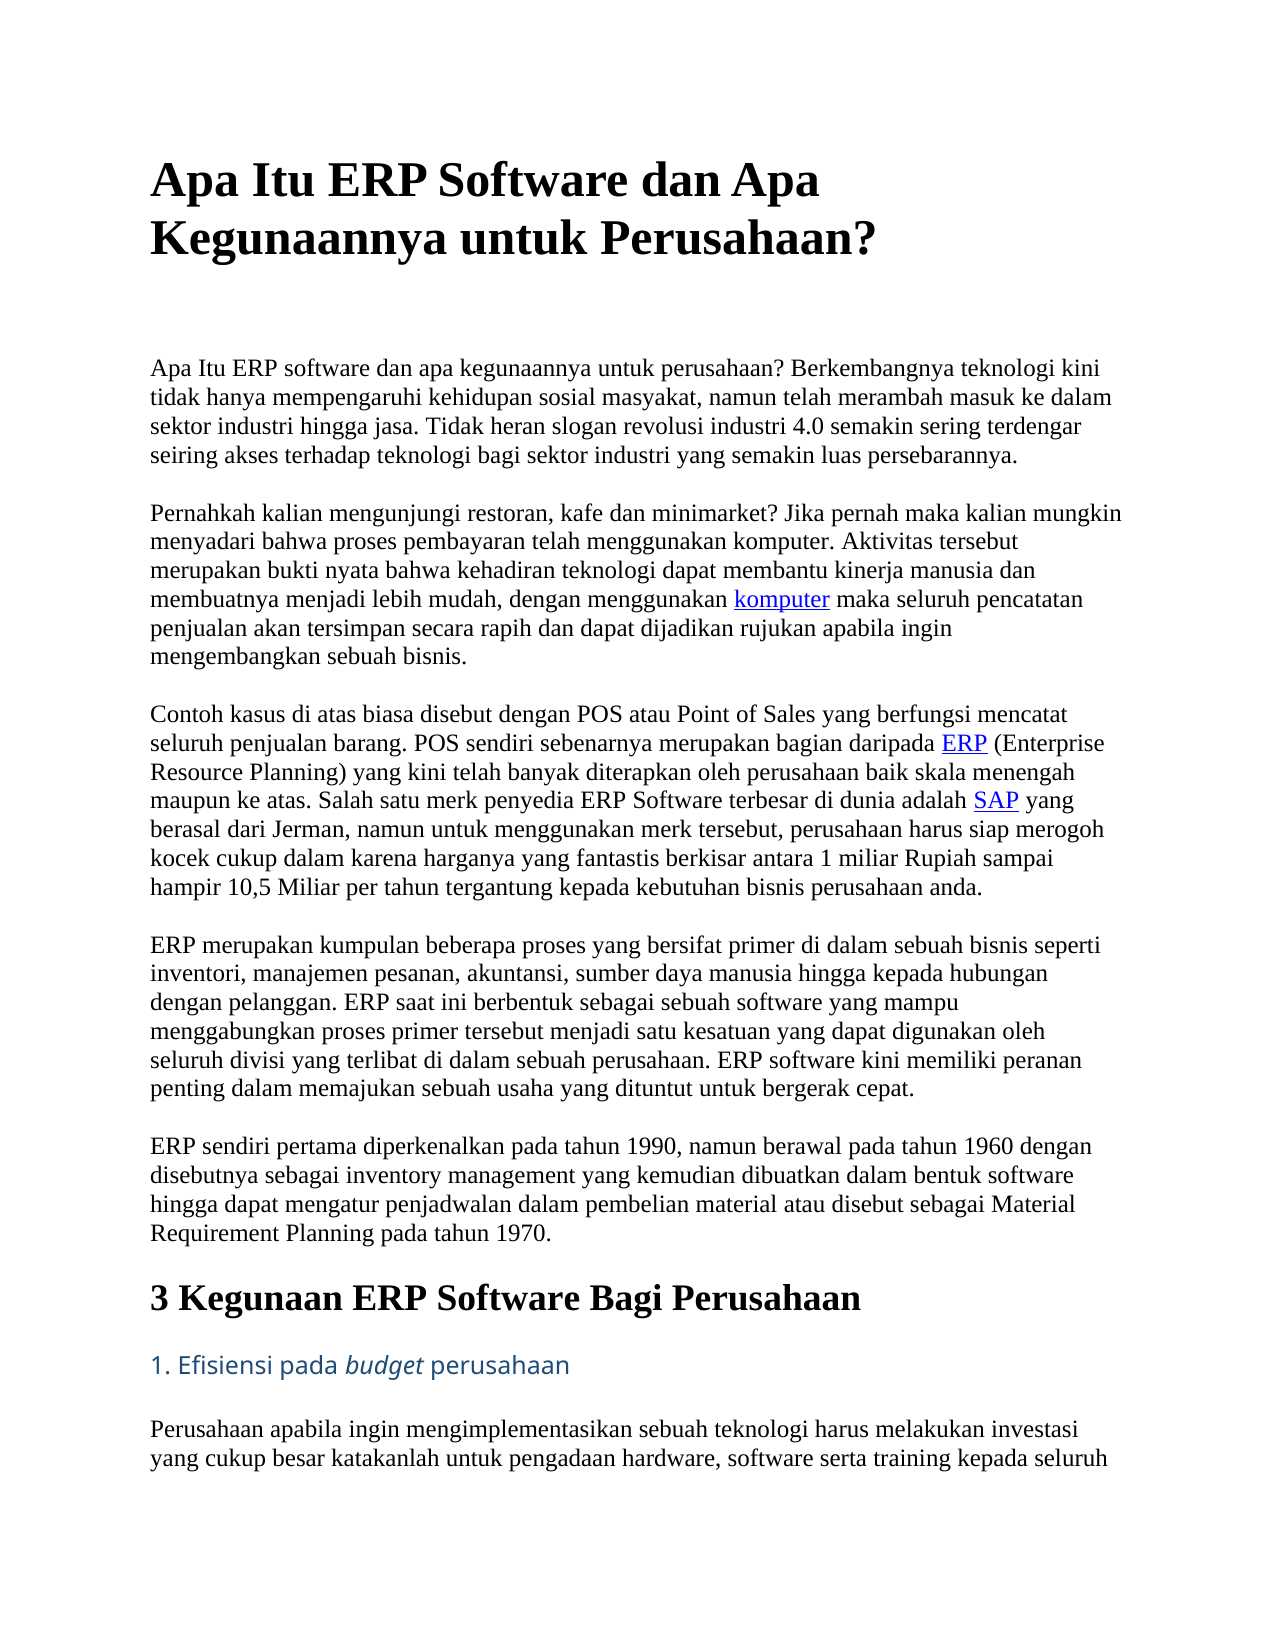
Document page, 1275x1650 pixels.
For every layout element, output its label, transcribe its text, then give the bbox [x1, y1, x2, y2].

text ERP sendiri pertama diperkenalkan pada tahun 1990, namun berawal pada tahun 1960 dengan disebutnya sebagai inventory management yang kemudian dibuatkan dalam bentuk software hingga dapat mengatur penjadwalan dalam pembelian material atau disebut sebagai Material Requirement Planning pada tahun 1970. [150, 1131, 1125, 1246]
text Pernahkah kalian mengunjungi restoran, kafe dan minimarket? Jika pernah maka kalian mungkin menyadari bahwa proses pembayaran telah menggunakan komputer. Aktivitas tersebut merupakan bukti nyata bahwa kehadiran teknologi dapat membantu kinerja manusia dan membuatnya menjadi lebih mudah, dengan menggunakan komputer maka seluruh pencatatan penjualan akan tersimpan secara rapih dan dapat dijadikan rujukan apabila ingin mengembangkan sebuah bisnis. [150, 498, 1125, 670]
subtitle 1. Efisiensi pada budget perusahaan [150, 1348, 1125, 1382]
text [150, 1414, 1125, 1471]
subtitle 3 Kegunaan ERP Software Bagi Perusahaan [150, 1276, 1125, 1319]
text Apa Itu ERP software dan apa kegunaannya untuk perusahaan? Berkembangnya teknologi kini tidak hanya mempengaruhi kehidupan sosial masyakat, namun telah merambah masuk ke dalam sektor industri hingga jasa. Tidak heran slogan revolusi industri 4.0 semakin sering terdengar seiring akses terhadap teknologi bagi sektor industri yang semakin luas persebarannya. [150, 353, 1125, 468]
text ERP merupakan kumpulan beberapa proses yang bersifat primer di dalam sebuah bisnis seperti inventori, manajemen pesanan, akuntansi, sumber daya manusia hingga kepada hubungan dengan pelanggan. ERP saat ini berbentuk sebagai sebuah software yang mampu menggabungkan proses primer tersebut menjadi satu kesatuan yang dapat digunakan oleh seluruh divisi yang terlibat di dalam sebuah perusahaan. ERP software kini memiliki peranan penting dalam memajukan sebuah usaha yang dituntut untuk bergerak cepat. [150, 930, 1125, 1102]
subtitle Apa Itu ERP Software dan Apa Kegunaannya untuk Perusahaan? [150, 150, 1125, 265]
text Contoh kasus di atas biasa disebut dengan POS atau Point of Sales yang berfungsi mencatat seluruh penjualan barang. POS sendiri sebenarnya merupakan bagian daripada ERP (Enterprise Resource Planning) yang kini telah banyak diterapkan oleh perusahaan baik skala menengah maupun ke atas. Salah satu merk penyedia ERP Software terbesar di dunia adalah SAP yang berasal dari Jerman, namun untuk menggunakan merk tersebut, perusahaan harus siap merogoh kocek cukup dalam karena harganya yang fantastis berkisar antara 1 miliar Rupiah sampai hampir 10,5 Miliar per tahun tergantung kepada kebutuhan bisnis perusahaan anda. [150, 699, 1125, 901]
